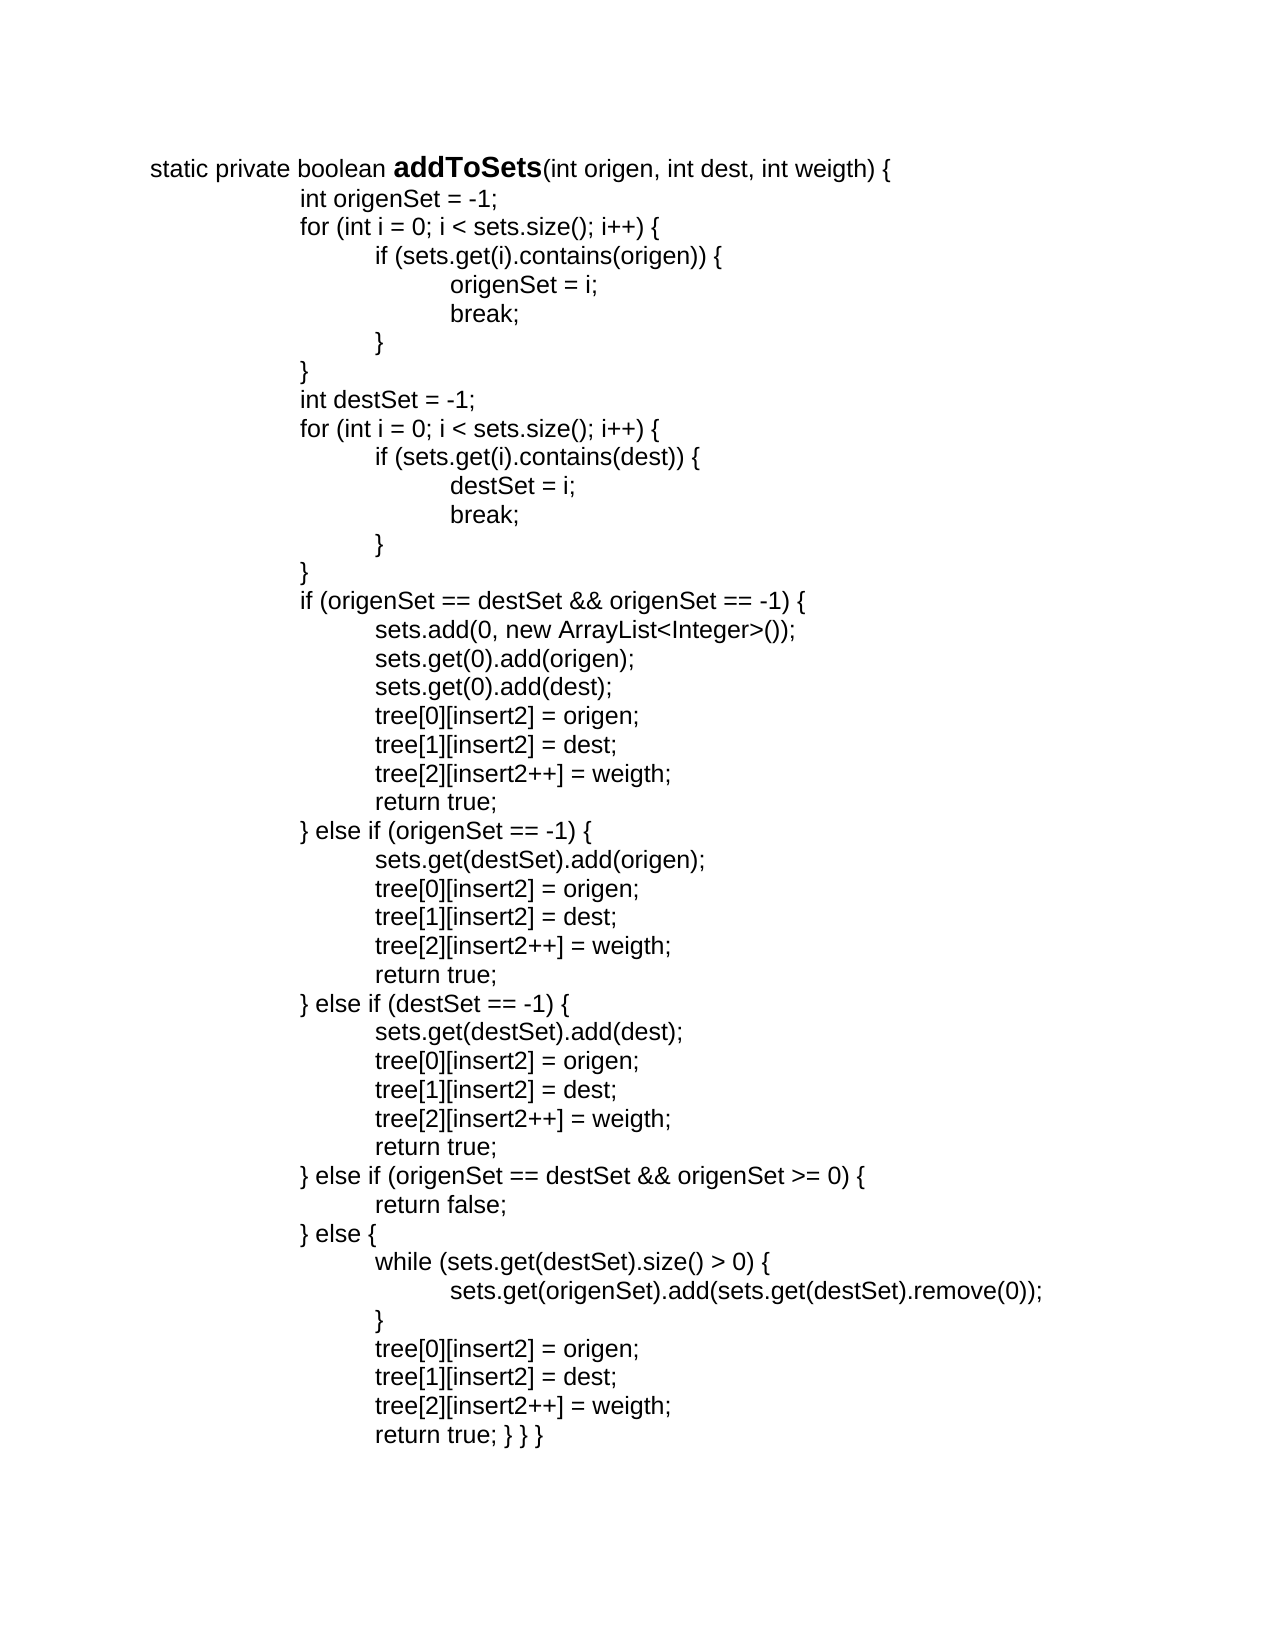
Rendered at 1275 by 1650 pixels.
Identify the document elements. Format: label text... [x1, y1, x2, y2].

text } else if (destSet == -1) { [150, 988, 1125, 1017]
text static private boolean addToSets(int origen, int dest, int weigth) { [150, 150, 1125, 183]
text int destSet = -1; [150, 385, 1125, 413]
text return true; } } } [150, 1420, 1125, 1448]
text for (int i = 0; i < sets.size(); i++) { [150, 413, 1125, 442]
text tree[1][insert2] = dest; [150, 902, 1125, 931]
text sets.get(0).add(origen); [150, 643, 1125, 672]
text tree[0][insert2] = origen; [150, 701, 1125, 730]
text return true; [150, 787, 1125, 816]
text return false; [150, 1190, 1125, 1218]
text sets.get(origenSet).add(sets.get(destSet).remove(0)); [150, 1276, 1125, 1305]
text if (origenSet == destSet && origenSet == -1) { [150, 586, 1125, 615]
text tree[0][insert2] = origen; [150, 1046, 1125, 1075]
text sets.get(destSet).add(dest); [150, 1017, 1125, 1046]
text } [150, 528, 1125, 557]
text tree[1][insert2] = dest; [150, 1362, 1125, 1391]
text if (sets.get(i).contains(dest)) { [150, 442, 1125, 471]
text int origenSet = -1; [150, 183, 1125, 212]
text } [150, 327, 1125, 356]
text origenSet = i; [150, 270, 1125, 298]
text } [150, 1305, 1125, 1333]
text return true; [150, 960, 1125, 988]
text sets.get(0).add(dest); [150, 672, 1125, 701]
text tree[2][insert2++] = weigth; [150, 1103, 1125, 1132]
text tree[1][insert2] = dest; [150, 730, 1125, 758]
text } [150, 356, 1125, 385]
text tree[2][insert2++] = weigth; [150, 1391, 1125, 1420]
text } else { [150, 1218, 1125, 1247]
text tree[2][insert2++] = weigth; [150, 931, 1125, 960]
text tree[1][insert2] = dest; [150, 1075, 1125, 1103]
text break; [150, 298, 1125, 327]
text break; [150, 500, 1125, 528]
text if (sets.get(i).contains(origen)) { [150, 241, 1125, 270]
text tree[2][insert2++] = weigth; [150, 758, 1125, 787]
text } else if (origenSet == -1) { [150, 816, 1125, 845]
text while (sets.get(destSet).size() > 0) { [150, 1247, 1125, 1276]
text return true; [150, 1132, 1125, 1161]
text tree[0][insert2] = origen; [150, 1333, 1125, 1362]
text sets.get(destSet).add(origen); [150, 845, 1125, 873]
text } [150, 557, 1125, 586]
text tree[0][insert2] = origen; [150, 873, 1125, 902]
text destSet = i; [150, 471, 1125, 500]
text sets.add(0, new ArrayList<Integer>()); [150, 615, 1125, 643]
text for (int i = 0; i < sets.size(); i++) { [150, 212, 1125, 241]
text } else if (origenSet == destSet && origenSet >= 0) { [150, 1161, 1125, 1190]
